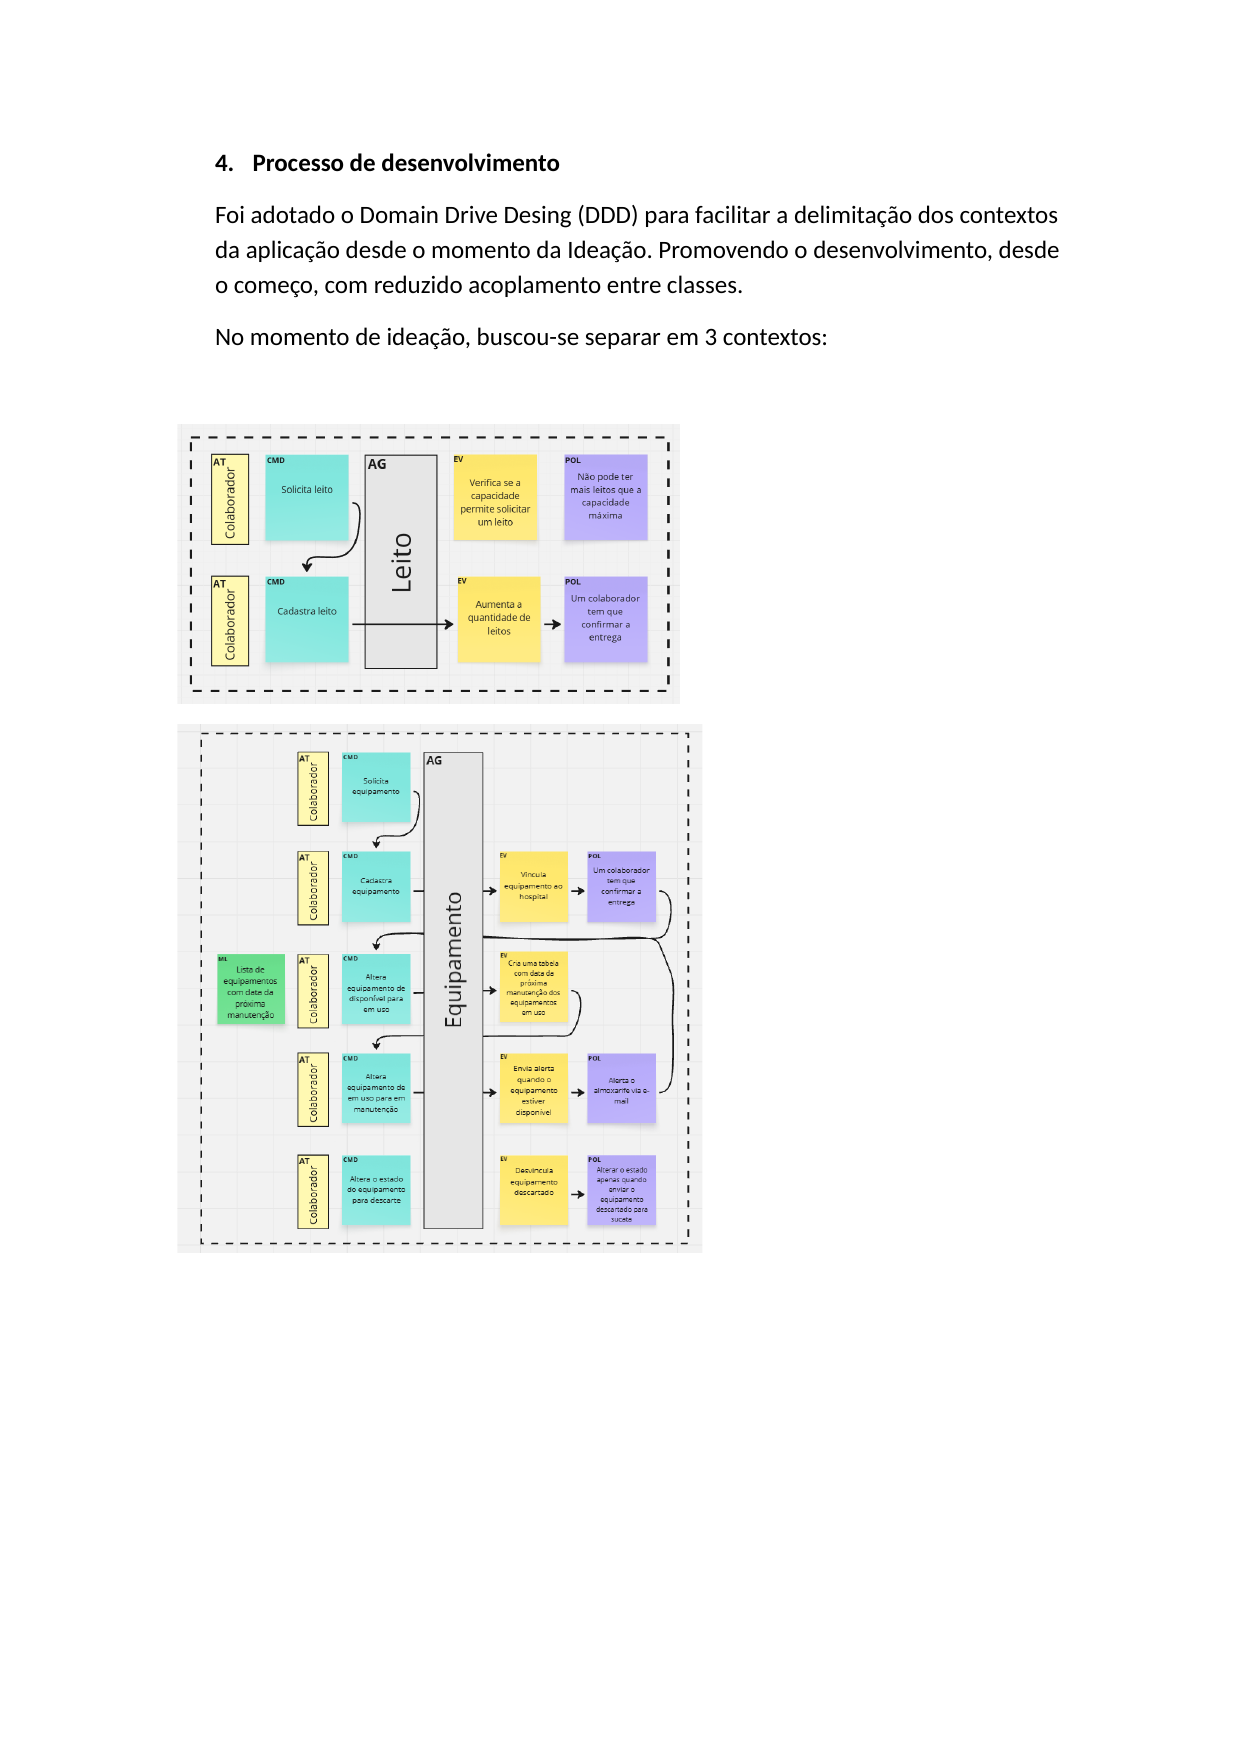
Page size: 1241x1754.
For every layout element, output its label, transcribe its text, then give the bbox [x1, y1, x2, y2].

text Foi adotado o Domain Drive Desing (DDD) para facilitar a delimitação dos contextos da aplicação desde o momento da Ideação. Promovendo o desenvolvimento, desde o começo, com reduzido acoplamento entre classes. [215, 199, 1063, 300]
picture [177, 424, 680, 704]
picture [177, 724, 703, 1253]
text No momento de ideação, buscou-se separar em 3 contextos: [215, 321, 1063, 351]
list Processo de desenvolvimento [215, 148, 1063, 178]
